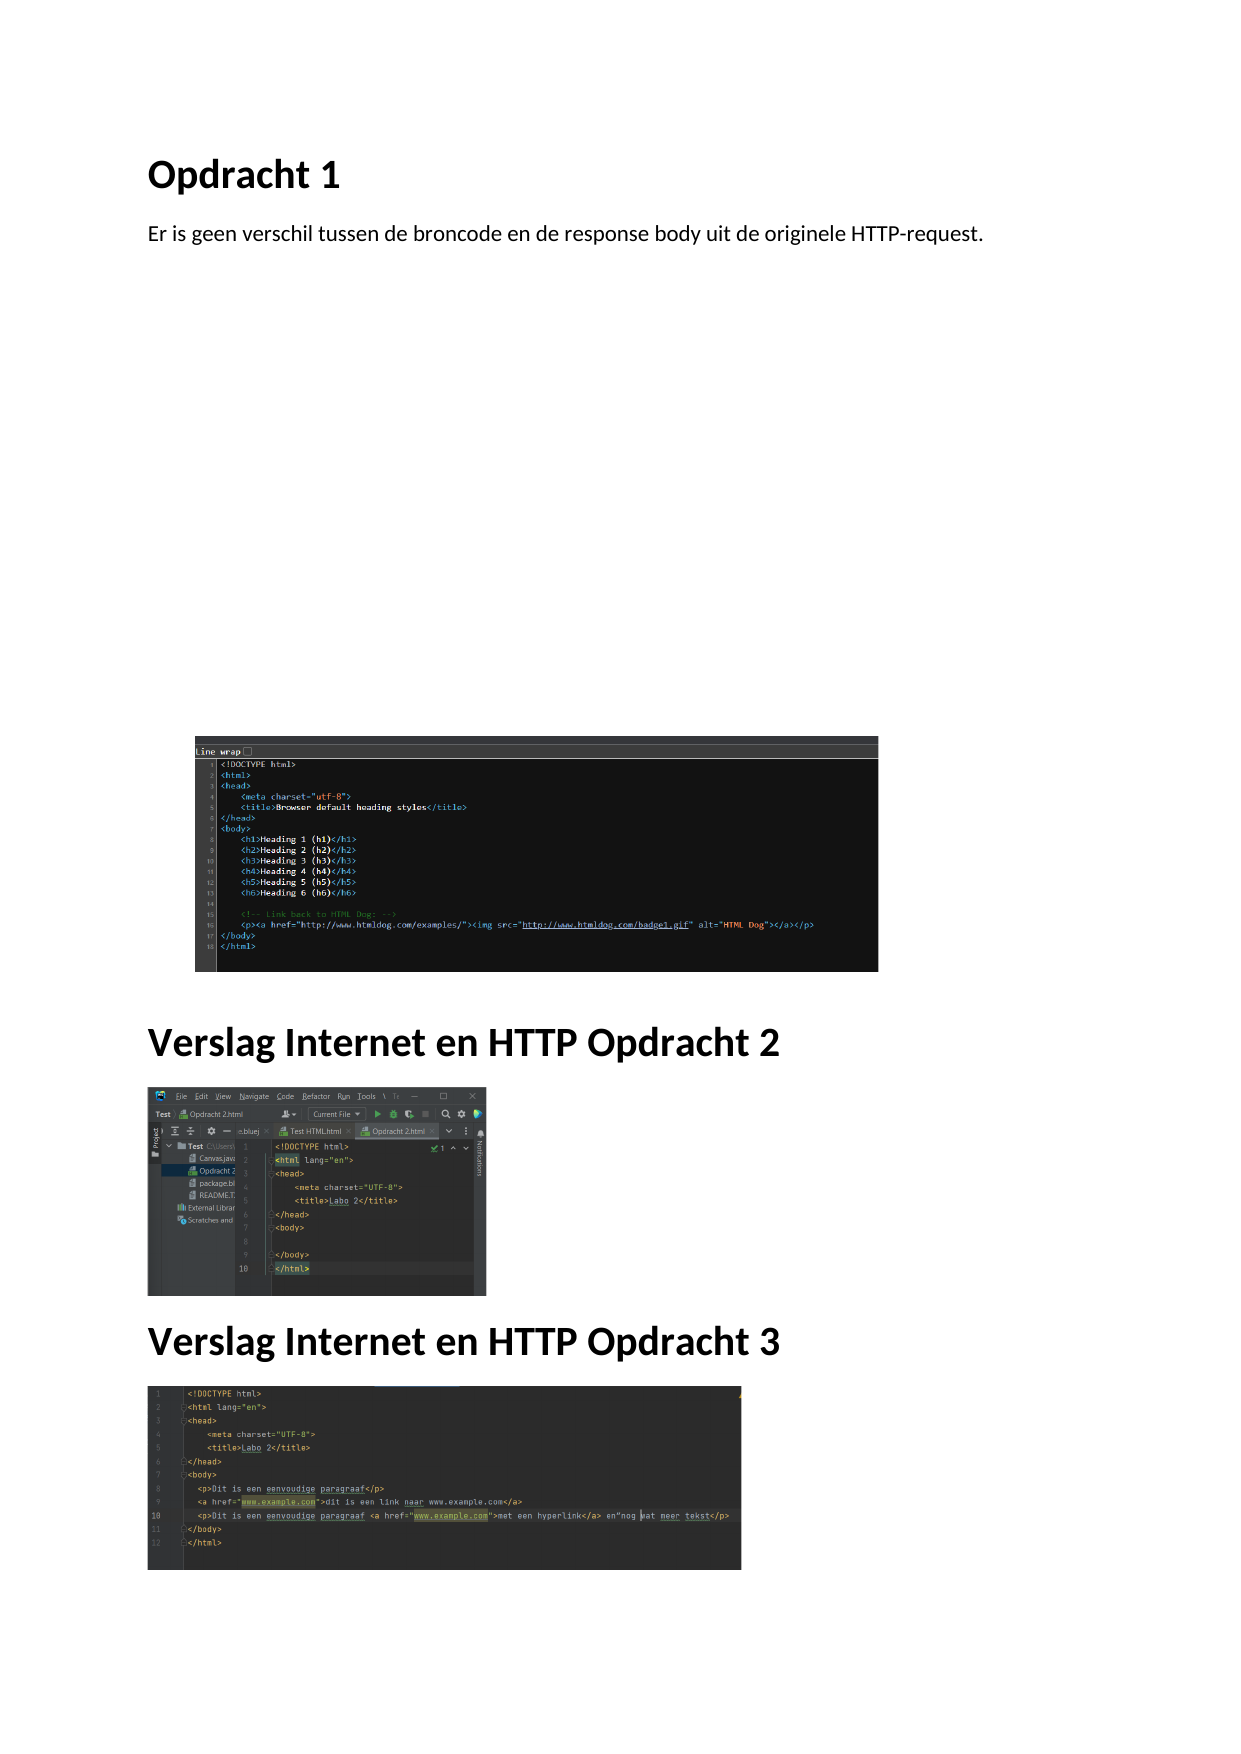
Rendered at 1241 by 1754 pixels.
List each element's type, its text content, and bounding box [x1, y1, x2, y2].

picture [147, 1087, 487, 1296]
text Opdracht 1 [148, 148, 1093, 198]
text Verslag Internet en HTTP Opdracht 3 [148, 1314, 1093, 1365]
picture [195, 736, 879, 972]
picture [147, 1386, 742, 1570]
text Verslag Internet en HTTP Opdracht 2 [148, 1016, 1093, 1067]
text Er is geen verschil tussen de broncode en de response body uit de originele HTTP-request. [148, 219, 1093, 247]
